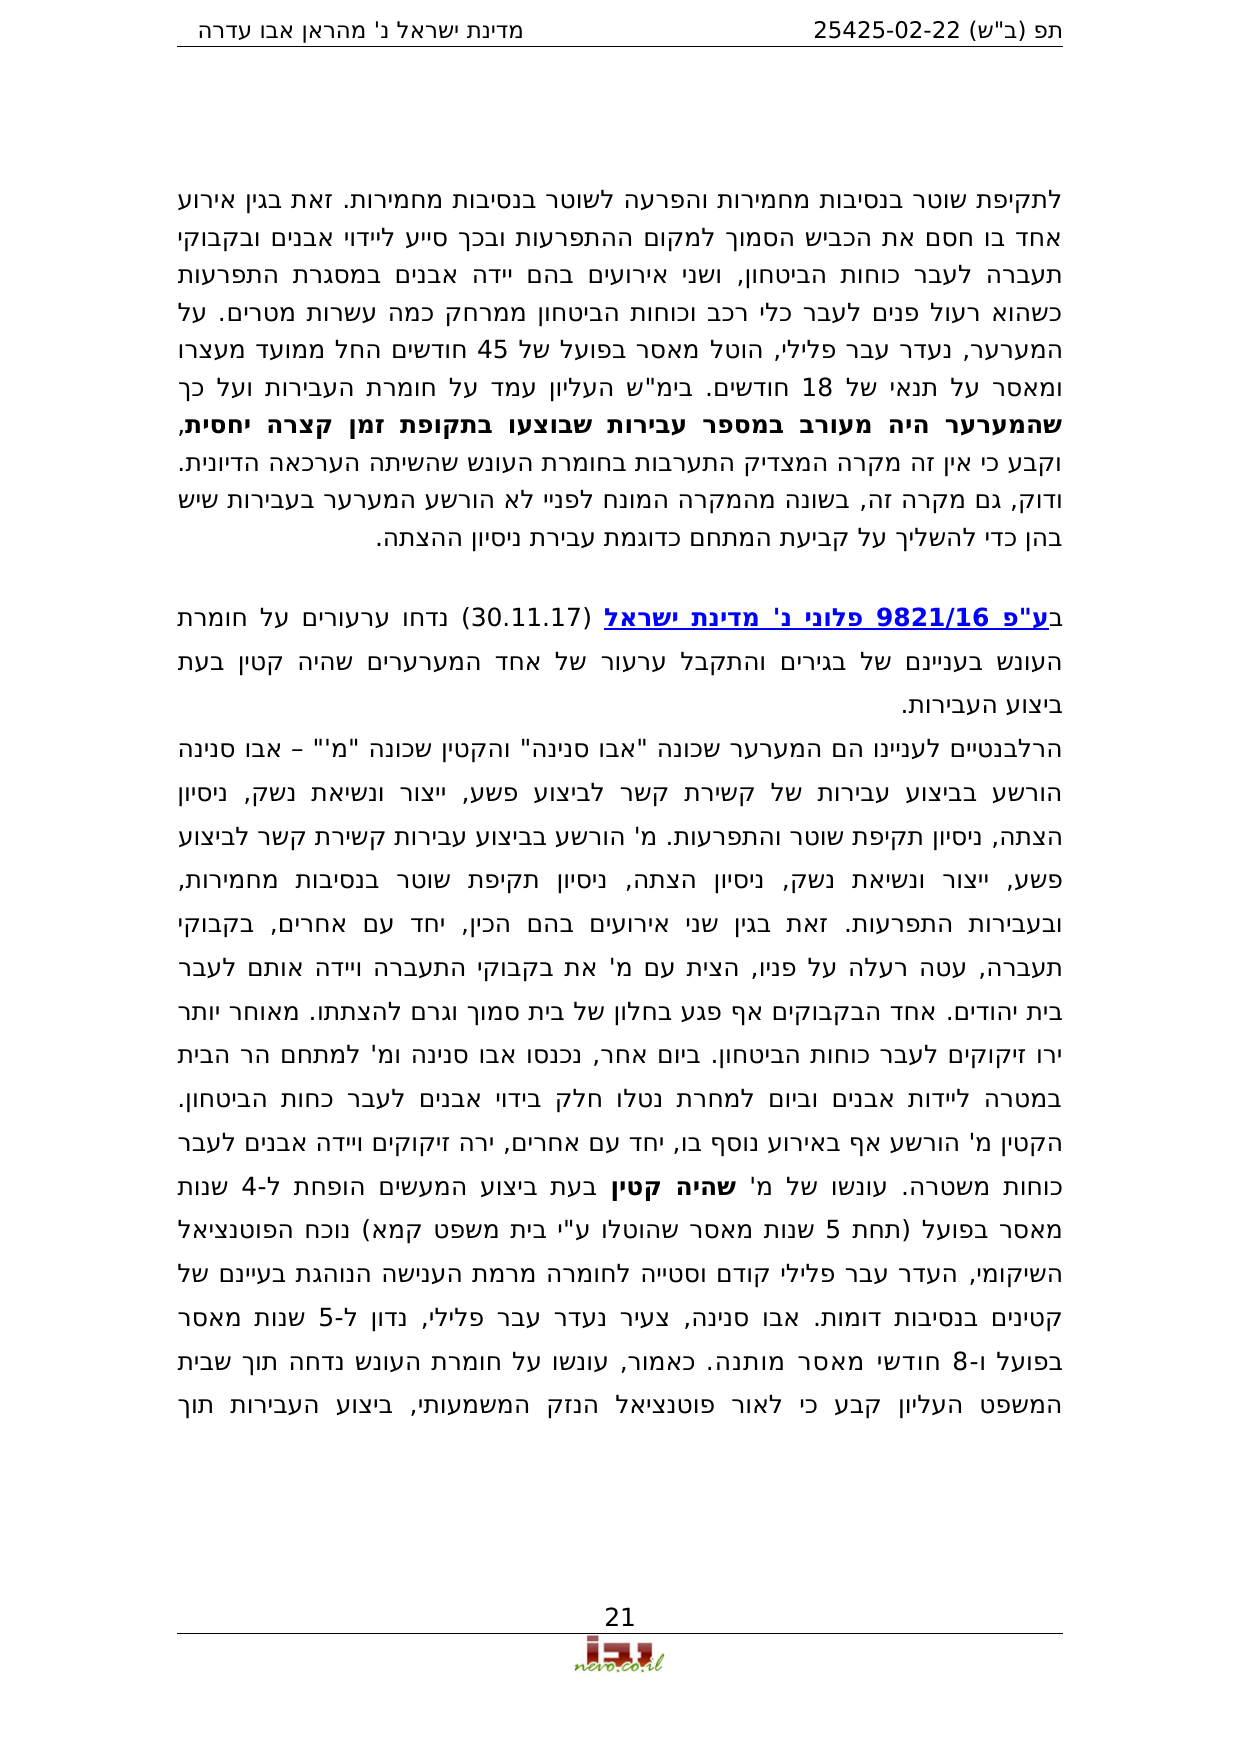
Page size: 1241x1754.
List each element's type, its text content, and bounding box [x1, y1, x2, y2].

picture [574, 1635, 666, 1673]
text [177, 177, 1063, 552]
text בע"פ 9821/16 פלוני נ' מדינת ישראל (30.11.17) נדחו ערעורים על חומרת העונש בעניינם של בגירים והתקבל ערעור של אחד המערערים שהיה קטין בעת ביצוע העבירות. [177, 603, 1063, 720]
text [177, 734, 1063, 1420]
